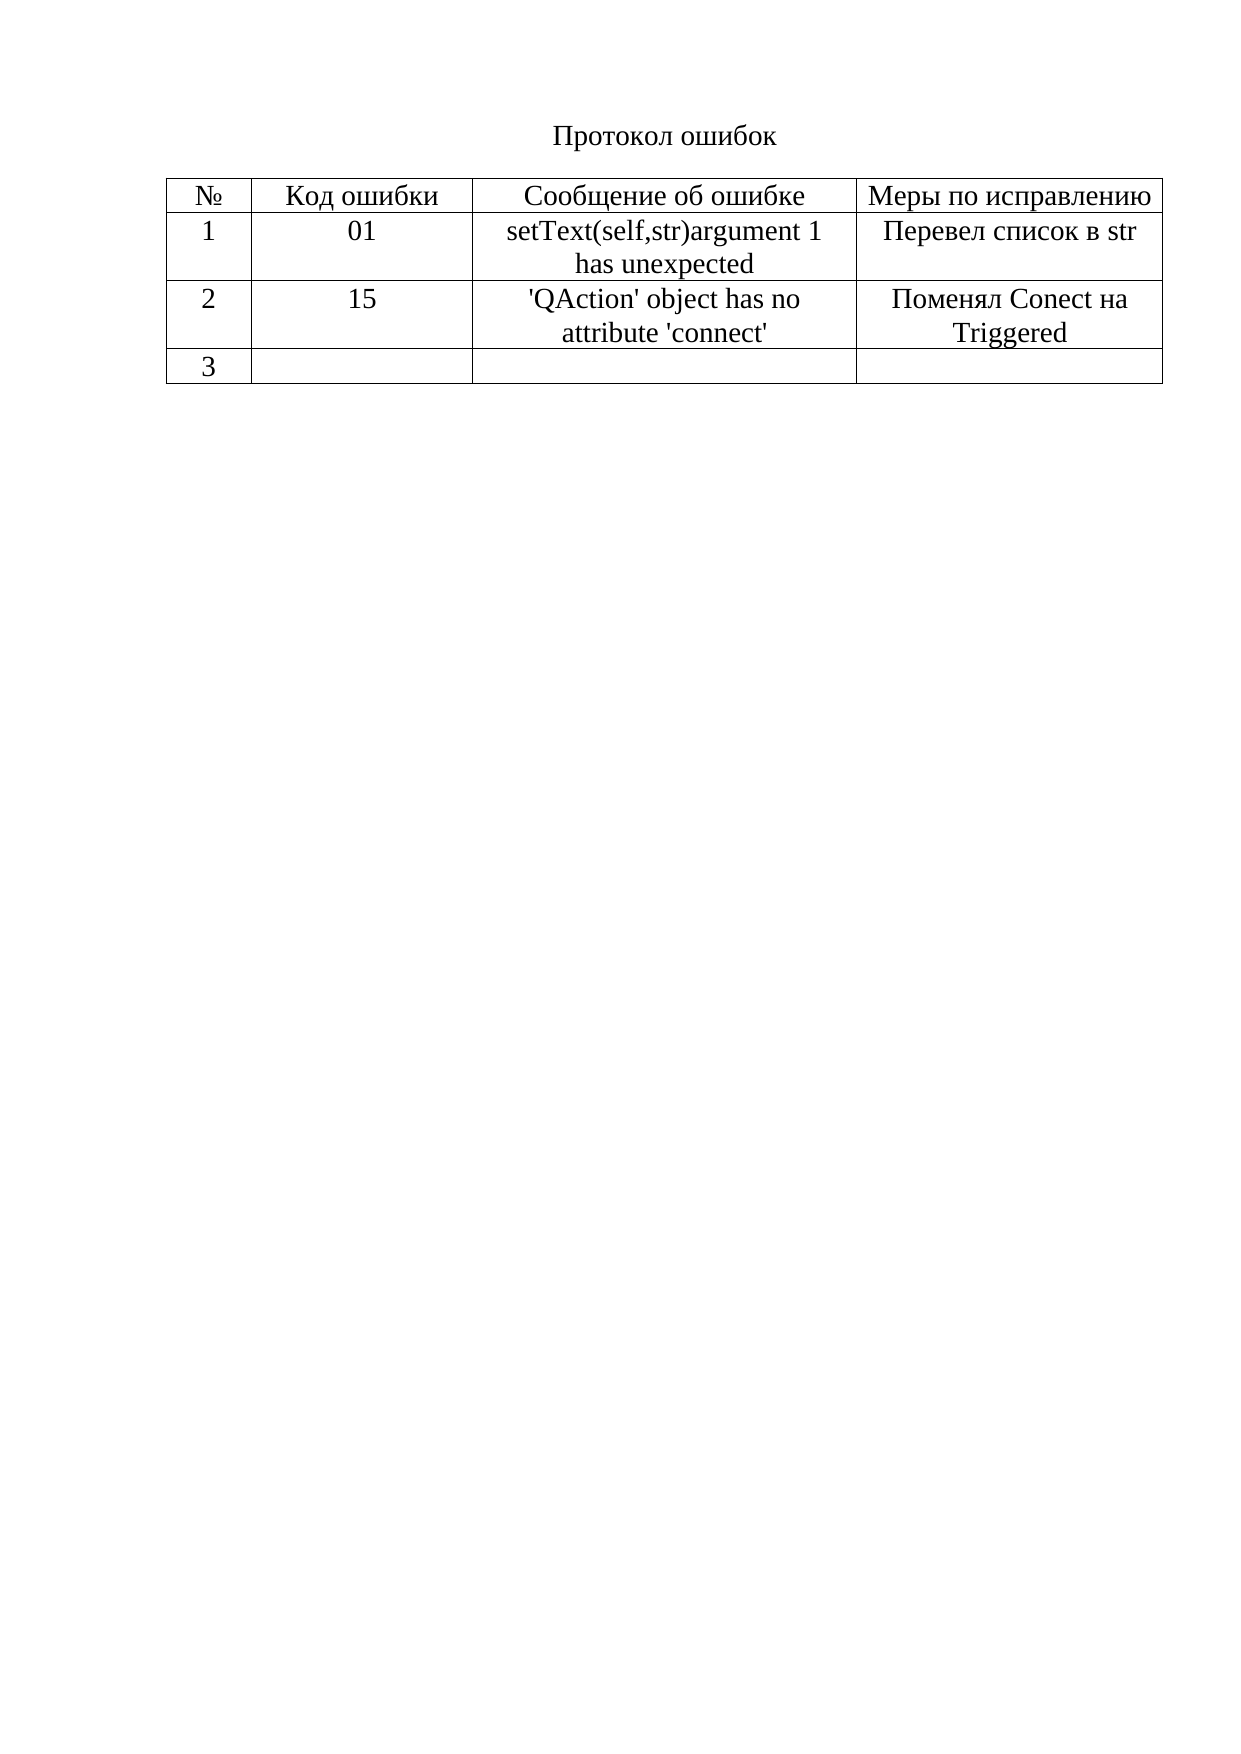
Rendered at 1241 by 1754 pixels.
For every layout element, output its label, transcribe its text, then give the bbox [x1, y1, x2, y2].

table_cell 3 [167, 349, 251, 383]
table_cell Поменял Conect на Triggered [857, 281, 1162, 348]
table_cell 2 [167, 281, 251, 348]
table_cell 1 [167, 213, 251, 280]
table_cell [252, 349, 472, 383]
table_cell setText(self,str)argument 1 has unexpected [473, 213, 856, 280]
table_cell 'QAction' object has no attribute 'connect' [473, 281, 856, 348]
table_cell [857, 349, 1162, 383]
table_cell 01 [252, 213, 472, 280]
table_cell [473, 349, 856, 383]
table_header Сообщение об ошибке [473, 179, 856, 212]
table_header № [167, 179, 251, 212]
table_cell Перевел список в str [857, 213, 1162, 280]
table_header Меры по исправлению [857, 179, 1162, 212]
table_header Код ошибки [252, 179, 472, 212]
table_cell 15 [252, 281, 472, 348]
text Протокол ошибок [177, 118, 1152, 152]
